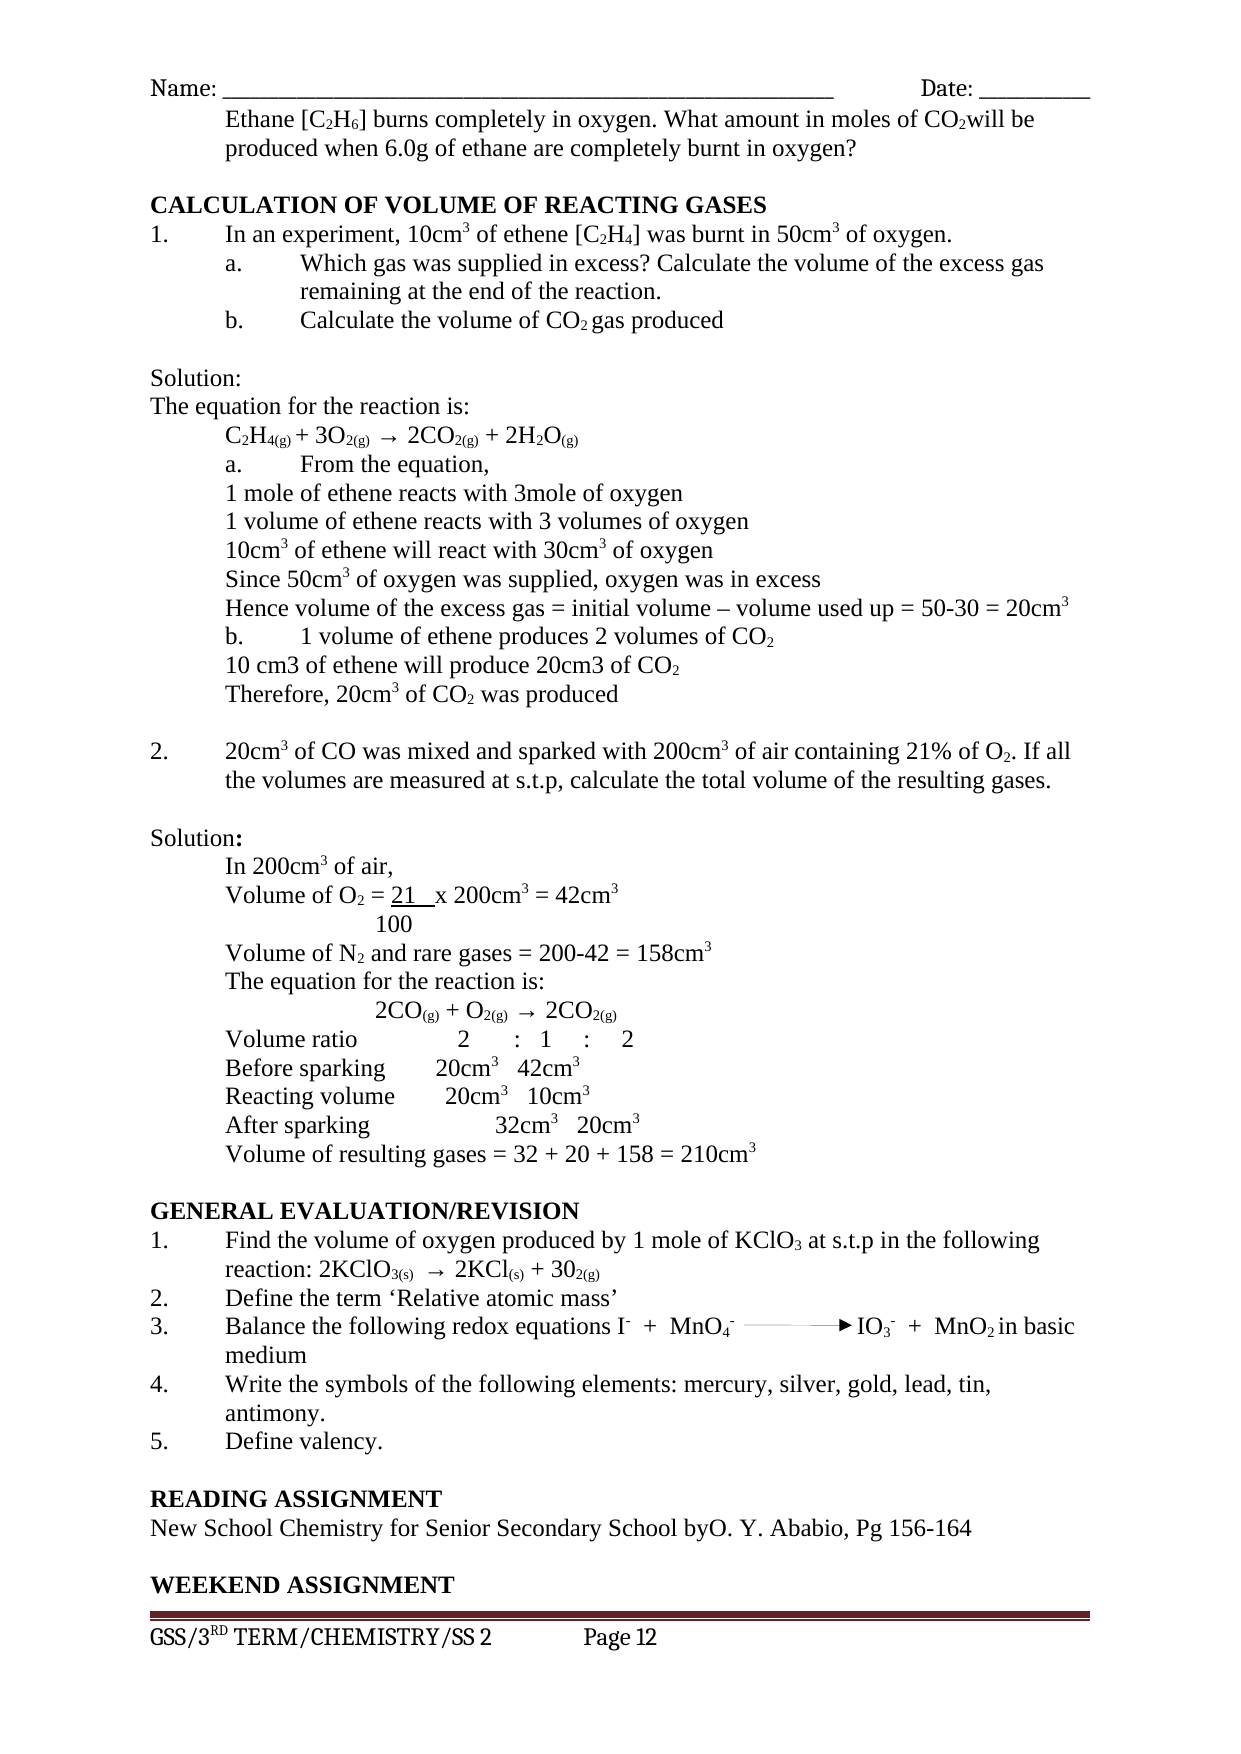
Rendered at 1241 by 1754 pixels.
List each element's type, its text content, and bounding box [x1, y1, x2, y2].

list Since 50cm3 of oxygen was supplied, oxygen was in excess [225, 564, 1090, 593]
list 20cm3 of CO was mixed and sparked with 200cm3 of air containing 21% of O2. If all the volumes are measured at s.t.p, calculate the total volume of the resulting gases. [150, 736, 1090, 794]
list Therefore, 20cm3 of CO2 was produced [225, 679, 1090, 708]
list 10 cm3 of ethene will produce 20cm3 of CO2 [225, 650, 1090, 679]
list Hence volume of the excess gas = initial volume – volume used up = 50-30 = 20cm3 [225, 593, 1090, 621]
list 100 [225, 909, 1090, 938]
list Reacting volume 20cm3 10cm3 [225, 1081, 1090, 1110]
list The equation for the reaction is: [225, 966, 1090, 995]
list In an experiment, 10cm3 of ethene [C2H4] was burnt in 50cm3 of oxygen. [150, 219, 1090, 248]
text New School Chemistry for Senior Secondary School byO. Y. Ababio, Pg 156-164 [150, 1513, 1090, 1541]
list C2H4(g) + 3O2(g) → 2CO2(g) + 2H2O(g) [225, 420, 1090, 449]
text GENERAL EVALUATION/REVISION [150, 1196, 1090, 1225]
text READING ASSIGNMENT [150, 1484, 1090, 1513]
text The equation for the reaction is: [150, 391, 1090, 420]
list Before sparking 20cm3 42cm3 [225, 1053, 1090, 1081]
list In 200cm3 of air, [225, 851, 1090, 880]
list Volume of O2 = 21 x 200cm3 = 42cm3 [225, 880, 1090, 909]
text Solution: [150, 823, 1090, 851]
list Define the term ‘Relative atomic mass’ [150, 1283, 1090, 1311]
list Volume of N2 and rare gases = 200-42 = 158cm3 [225, 938, 1090, 966]
list Ethane [C2H6] burns completely in oxygen. What amount in moles of CO2will be produced when 6.0g of ethane are completely burnt in oxygen? [225, 104, 1090, 161]
list 1 volume of ethene produces 2 volumes of CO2 [225, 621, 1090, 650]
list Calculate the volume of CO2 gas produced [225, 305, 1090, 334]
list Write the symbols of the following elements: mercury, silver, gold, lead, tin, antimony. [150, 1369, 1090, 1426]
list Which gas was supplied in excess? Calculate the volume of the excess gas remaining at the end of the reaction. [225, 248, 1090, 305]
text WEEKEND ASSIGNMENT [150, 1570, 1090, 1599]
list CALCULATION OF VOLUME OF REACTING GASES [150, 190, 1090, 219]
list 1 volume of ethene reacts with 3 volumes of oxygen [225, 506, 1090, 535]
list Volume ratio 2 : 1 : 2 [225, 1024, 1090, 1053]
list After sparking 32cm3 20cm3 [225, 1110, 1090, 1139]
list Find the volume of oxygen produced by 1 mole of KClO3 at s.t.p in the following reaction: 2KClO3(s) → 2KCl(s) + 302(g) [150, 1225, 1090, 1283]
list Define valency. [150, 1426, 1090, 1455]
list Balance the following redox equations I- + MnO4- IO3- + MnO2 in basic medium [150, 1311, 1090, 1369]
list Volume of resulting gases = 32 + 20 + 158 = 210cm3 [225, 1139, 1090, 1168]
list 10cm3 of ethene will react with 30cm3 of oxygen [225, 535, 1090, 564]
list From the equation, [225, 449, 1090, 478]
text Solution: [150, 363, 1090, 391]
list 2CO(g) + O2(g) → 2CO2(g) [225, 995, 1090, 1024]
list 1 mole of ethene reacts with 3mole of oxygen [225, 478, 1090, 506]
